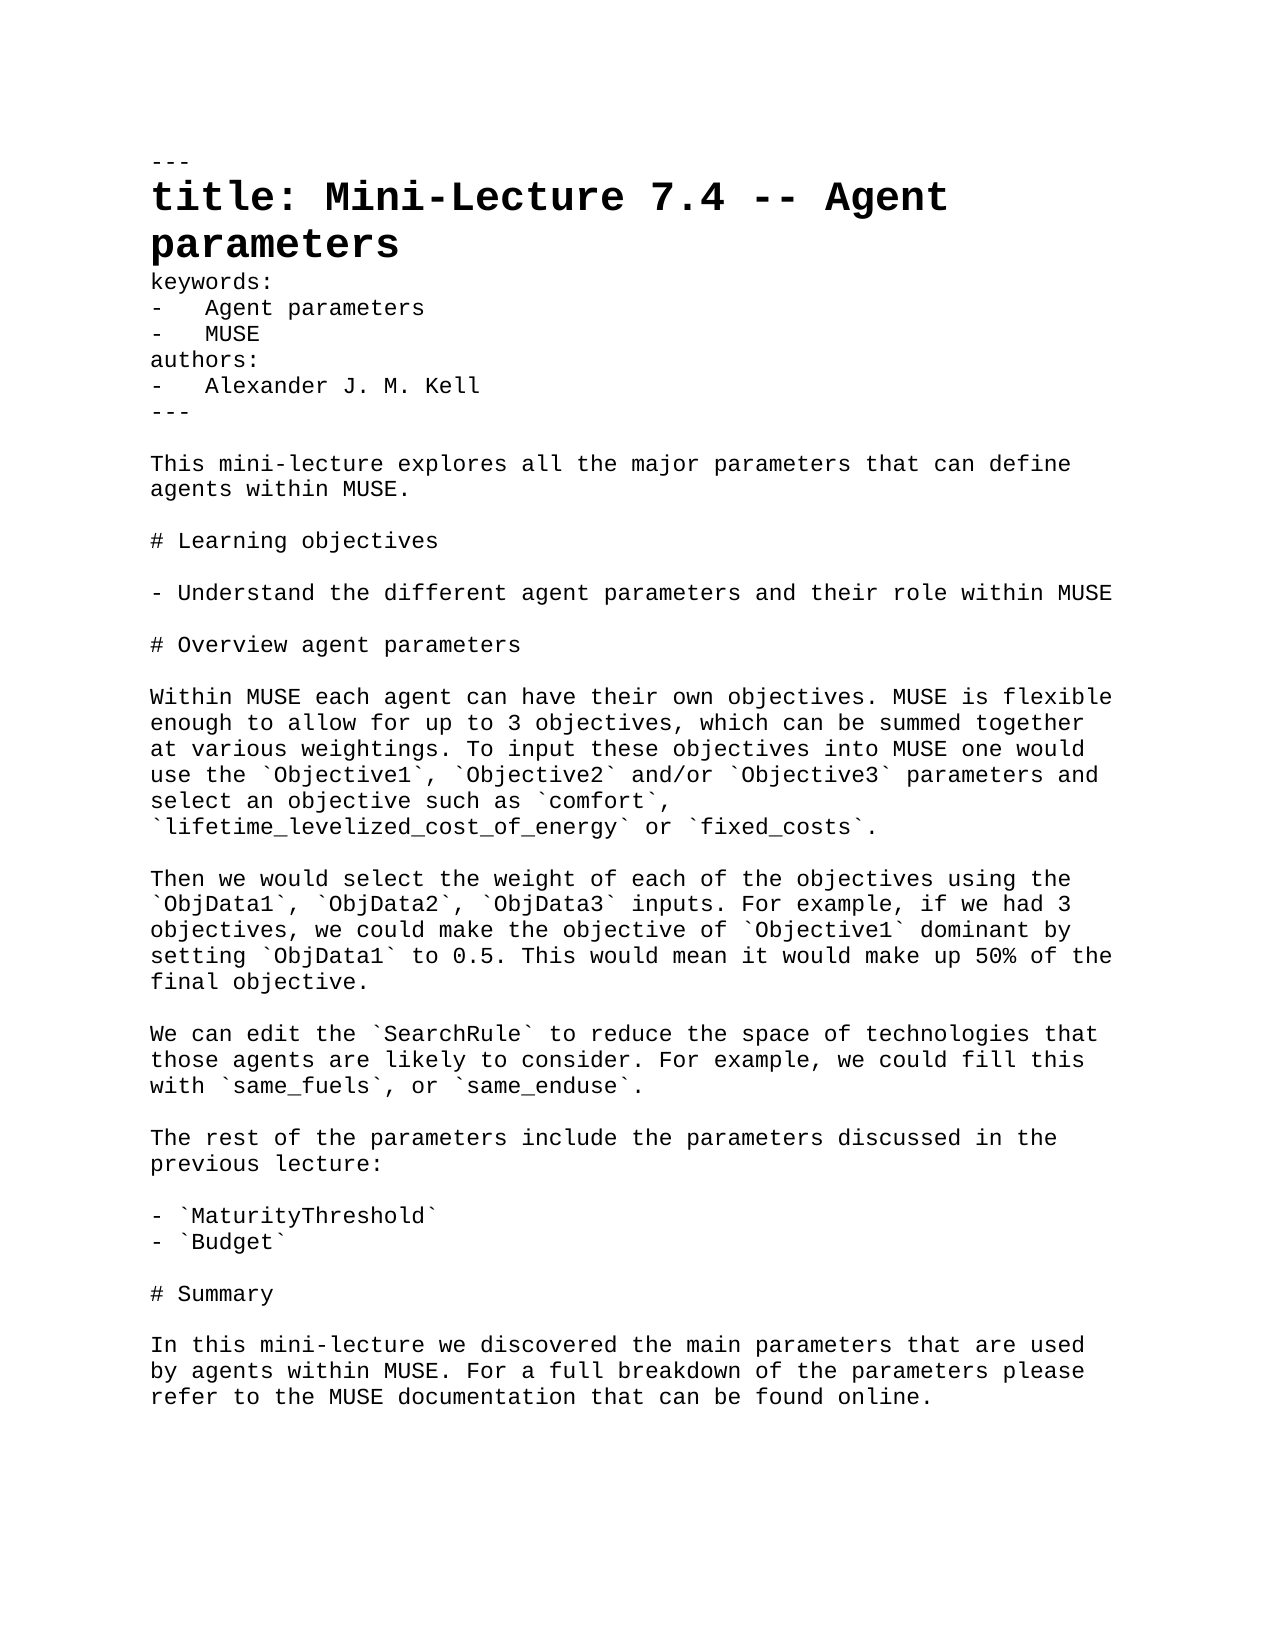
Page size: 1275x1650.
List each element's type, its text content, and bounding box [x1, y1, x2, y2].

text # Learning objectives [150, 530, 1125, 556]
text Within MUSE each agent can have their own objectives. MUSE is flexible enough to allow for up to 3 objectives, which can be summed together at various weightings. To input these objectives into MUSE one would use the `Objective1`, `Objective2` and/or `Objective3` parameters and select an objective such as `comfort`, `lifetime_levelized_cost_of_energy` or `fixed_costs`. [150, 685, 1125, 841]
text --- [150, 150, 1125, 176]
text This mini-lecture explores all the major parameters that can define agents within MUSE. [150, 452, 1125, 504]
text - MUSE [150, 322, 1125, 348]
text We can edit the `SearchRule` to reduce the space of technologies that those agents are likely to consider. For example, we could fill this with `same_fuels`, or `same_enduse`. [150, 1022, 1125, 1100]
text # Overview agent parameters [150, 633, 1125, 659]
text authors: [150, 348, 1125, 374]
text - `MaturityThreshold` [150, 1204, 1125, 1230]
text # Summary [150, 1282, 1125, 1308]
text keywords: [150, 270, 1125, 296]
text Then we would select the weight of each of the objectives using the `ObjData1`, `ObjData2`, `ObjData3` inputs. For example, if we had 3 objectives, we could make the objective of `Objective1` dominant by setting `ObjData1` to 0.5. This would mean it would make up 50% of the final objective. [150, 867, 1125, 997]
text - `Budget` [150, 1230, 1125, 1256]
text - Understand the different agent parameters and their role within MUSE [150, 582, 1125, 607]
text --- [150, 400, 1125, 426]
text - Agent parameters [150, 296, 1125, 322]
text - Alexander J. M. Kell [150, 374, 1125, 400]
text The rest of the parameters include the parameters discussed in the previous lecture: [150, 1126, 1125, 1178]
text In this mini-lecture we discovered the main parameters that are used by agents within MUSE. For a full breakdown of the parameters please refer to the MUSE documentation that can be found online. [150, 1334, 1125, 1412]
text title: Mini-Lecture 7.4 -- Agent parameters [150, 176, 1125, 270]
